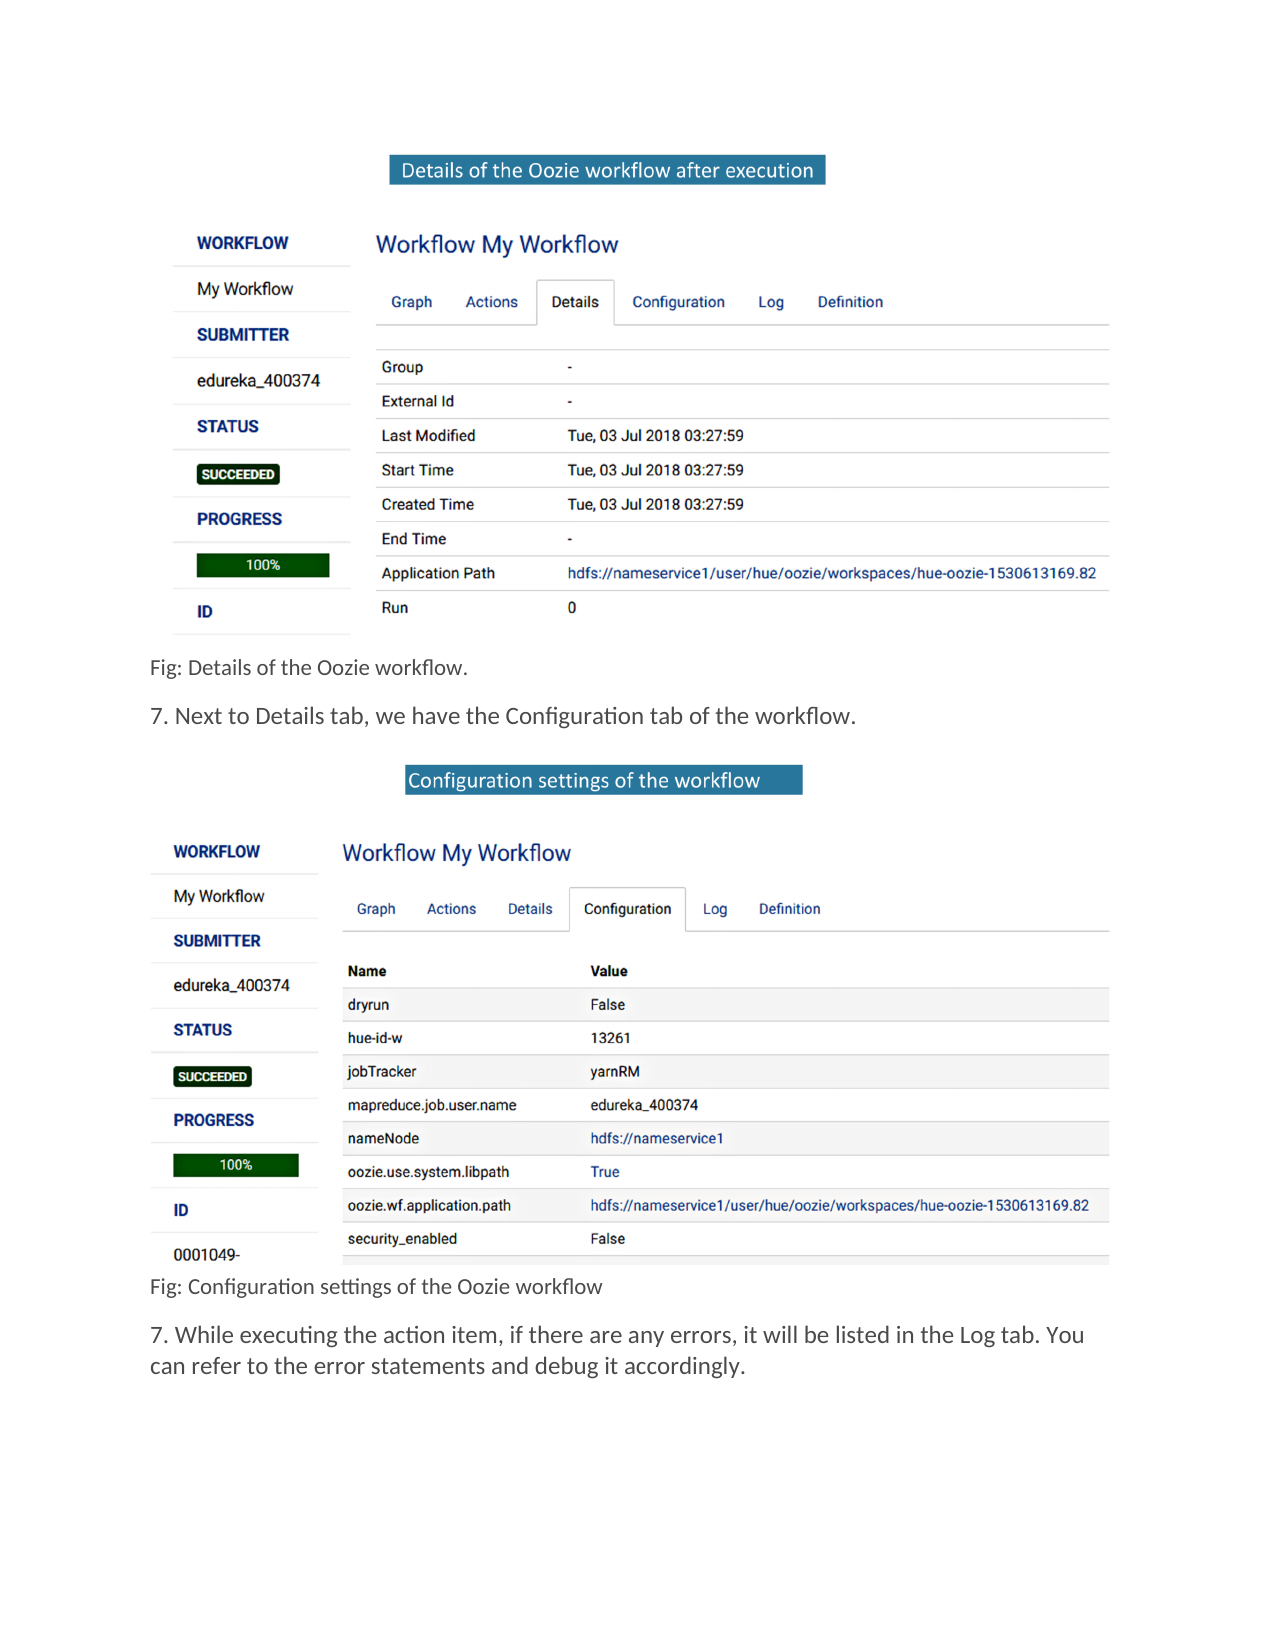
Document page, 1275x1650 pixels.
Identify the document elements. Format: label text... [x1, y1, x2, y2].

picture [150, 759, 1110, 1265]
text 7. Next to Details tab, we have the Configuration tab of the workflow. [150, 700, 1125, 731]
picture [150, 150, 1110, 646]
text 7. While executing the action item, if there are any errors, it will be listed in the Log tab. You can refer to the error statements and debug it accordingly. [150, 1319, 1125, 1380]
